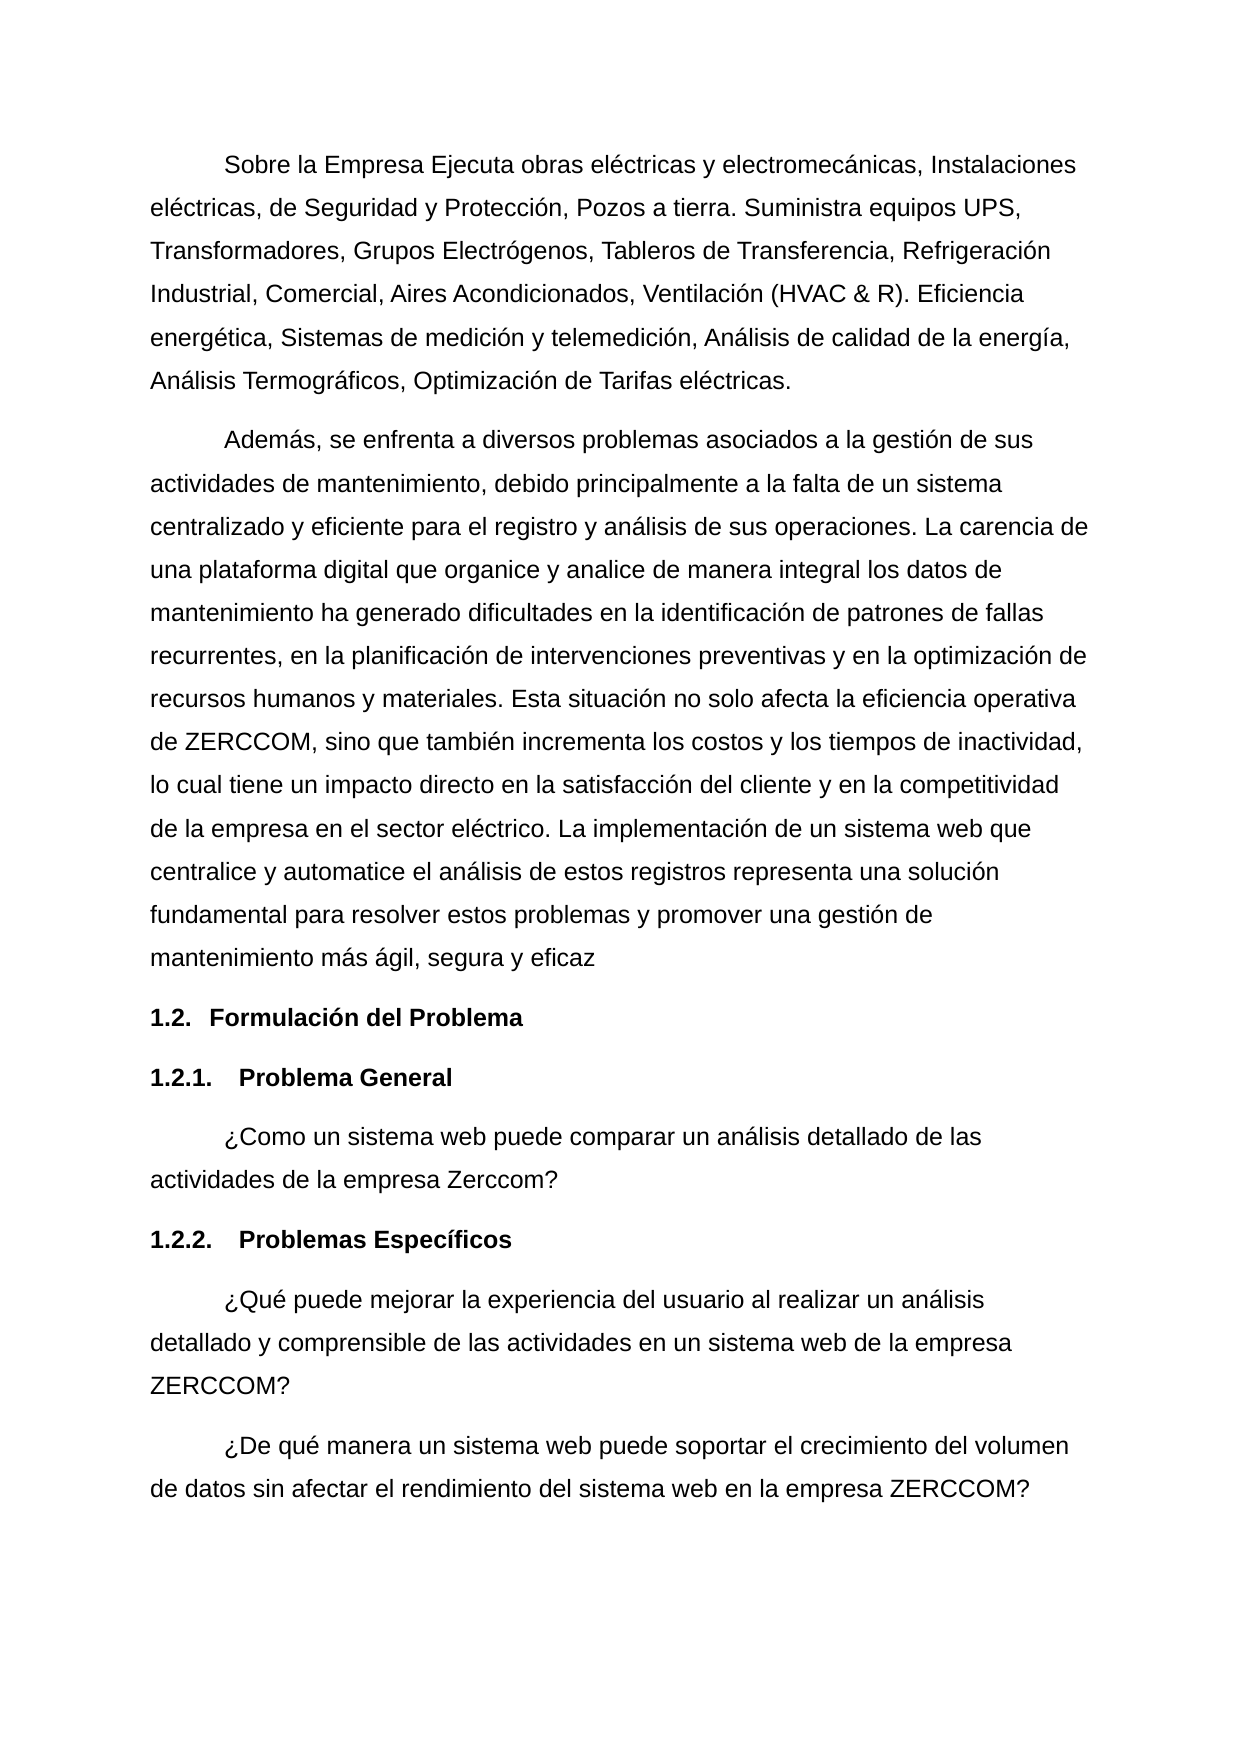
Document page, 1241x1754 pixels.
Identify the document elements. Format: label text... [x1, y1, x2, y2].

subtitle Problema General [150, 1062, 1090, 1091]
text ¿Como un sistema web puede comparar un análisis detallado de las actividades de la empresa Zerccom? [150, 1122, 1090, 1194]
subtitle Problemas Específicos [150, 1225, 1090, 1254]
text Además, se enfrenta a diversos problemas asociados a la gestión de sus actividades de mantenimiento, debido principalmente a la falta de un sistema centralizado y eficiente para el registro y análisis de sus operaciones. La carencia de una plataforma digital que organice y analice de manera integral los datos de mantenimiento ha generado dificultades en la identificación de patrones de fallas recurrentes, en la planificación de intervenciones preventivas y en la optimización de recursos humanos y materiales. Esta situación no solo afecta la eficiencia operativa de ZERCCOM, sino que también incrementa los costos y los tiempos de inactividad, lo cual tiene un impacto directo en la satisfacción del cliente y en la competitividad de la empresa en el sector eléctrico. La implementación de un sistema web que centralice y automatice el análisis de estos registros representa una solución fundamental para resolver estos problemas y promover una gestión de mantenimiento más ágil, segura y eficaz [150, 425, 1090, 972]
text ¿Qué puede mejorar la experiencia del usuario al realizar un análisis detallado y comprensible de las actividades en un sistema web de la empresa ZERCCOM? [150, 1285, 1090, 1400]
text ¿De qué manera un sistema web puede soportar el crecimiento del volumen de datos sin afectar el rendimiento del sistema web en la empresa ZERCCOM? [150, 1431, 1090, 1503]
text Sobre la Empresa Ejecuta obras eléctricas y electromecánicas, Instalaciones eléctricas, de Seguridad y Protección, Pozos a tierra. Suministra equipos UPS, Transformadores, Grupos Electrógenos, Tableros de Transferencia, Refrigeración Industrial, Comercial, Aires Acondicionados, Ventilación (HVAC & R). Eficiencia energética, Sistemas de medición y telemedición, Análisis de calidad de la energía, Análisis Termográficos, Optimización de Tarifas eléctricas. [150, 150, 1090, 394]
subtitle Formulación del Problema [150, 1003, 1090, 1031]
